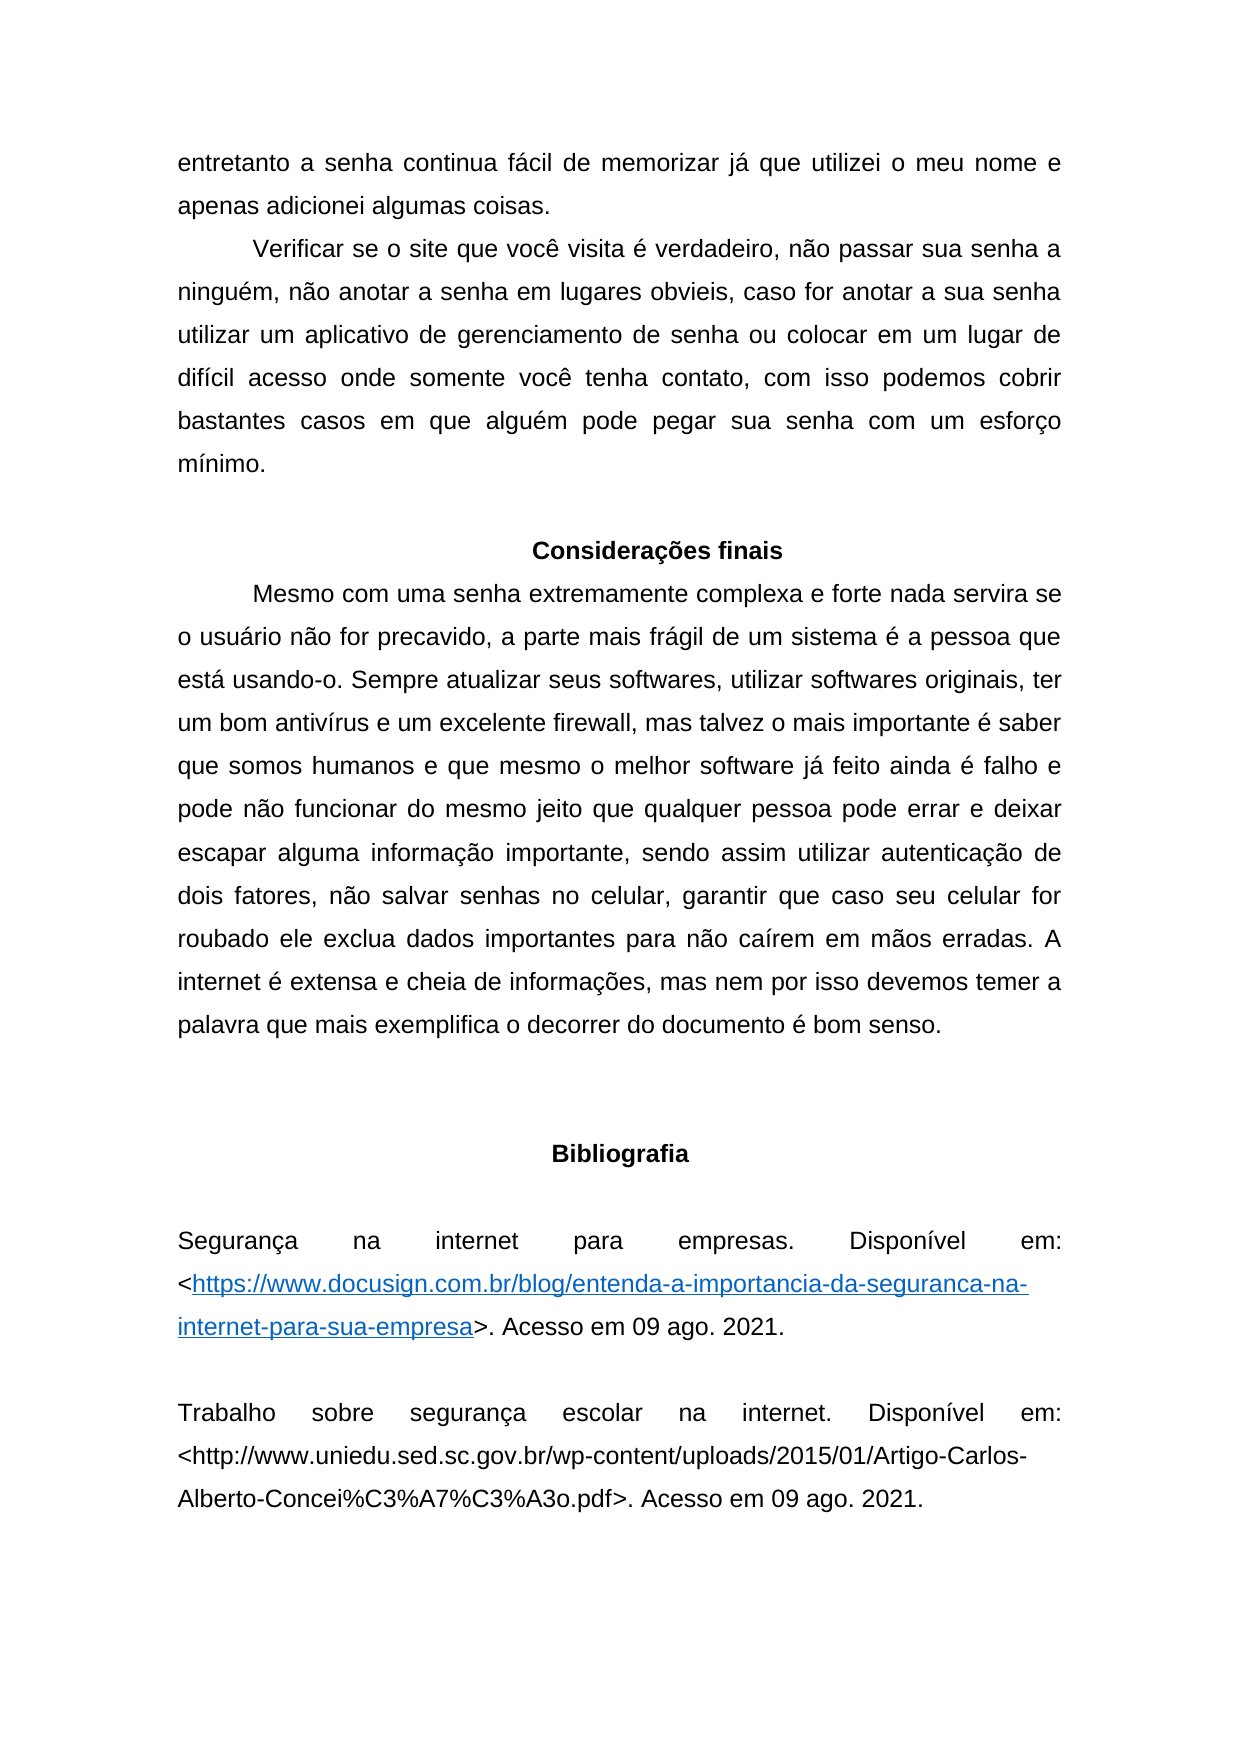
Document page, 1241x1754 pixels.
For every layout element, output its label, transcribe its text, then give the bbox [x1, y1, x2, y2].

text Mesmo com uma senha extremamente complexa e forte nada servira se o usuário não for precavido, a parte mais frágil de um sistema é a pessoa que está usando-o. Sempre atualizar seus softwares, utilizar softwares originais, ter um bom antivírus e um excelente firewall, mas talvez o mais importante é saber que somos humanos e que mesmo o melhor software já feito ainda é falho e pode não funcionar do mesmo jeito que qualquer pessoa pode errar e deixar escapar alguma informação importante, sendo assim utilizar autenticação de dois fatores, não salvar senhas no celular, garantir que caso seu celular for roubado ele exclua dados importantes para não caírem em mãos erradas. A internet é extensa e cheia de informações, mas nem por isso devemos temer a palavra que mais exemplifica o decorrer do documento é bom senso. [177, 579, 1063, 1039]
text Verificar se o site que você visita é verdadeiro, não passar sua senha a ninguém, não anotar a senha em lugares obvieis, caso for anotar a sua senha utilizar um aplicativo de gerenciamento de senha ou colocar em um lugar de difícil acesso onde somente você tenha contato, com isso podemos cobrir bastantes casos em que alguém pode pegar sua senha com um esforço mínimo. [177, 234, 1063, 478]
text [177, 148, 1063, 219]
text Considerações finais [177, 536, 1063, 564]
text Segurança na internet para empresas. Disponível em: <https://www.docusign.com.br/blog/entenda-a-importancia-da-seguranca-na-internet-para-sua-empresa>. Acesso em 09 ago. 2021. [177, 1226, 1063, 1341]
text Trabalho sobre segurança escolar na internet. Disponível em: <http://www.uniedu.sed.sc.gov.br/wp-content/uploads/2015/01/Artigo-Carlos-Alberto-Concei%C3%A7%C3%A3o.pdf>. Acesso em 09 ago. 2021. [177, 1398, 1063, 1513]
text Bibliografia [177, 1139, 1063, 1168]
